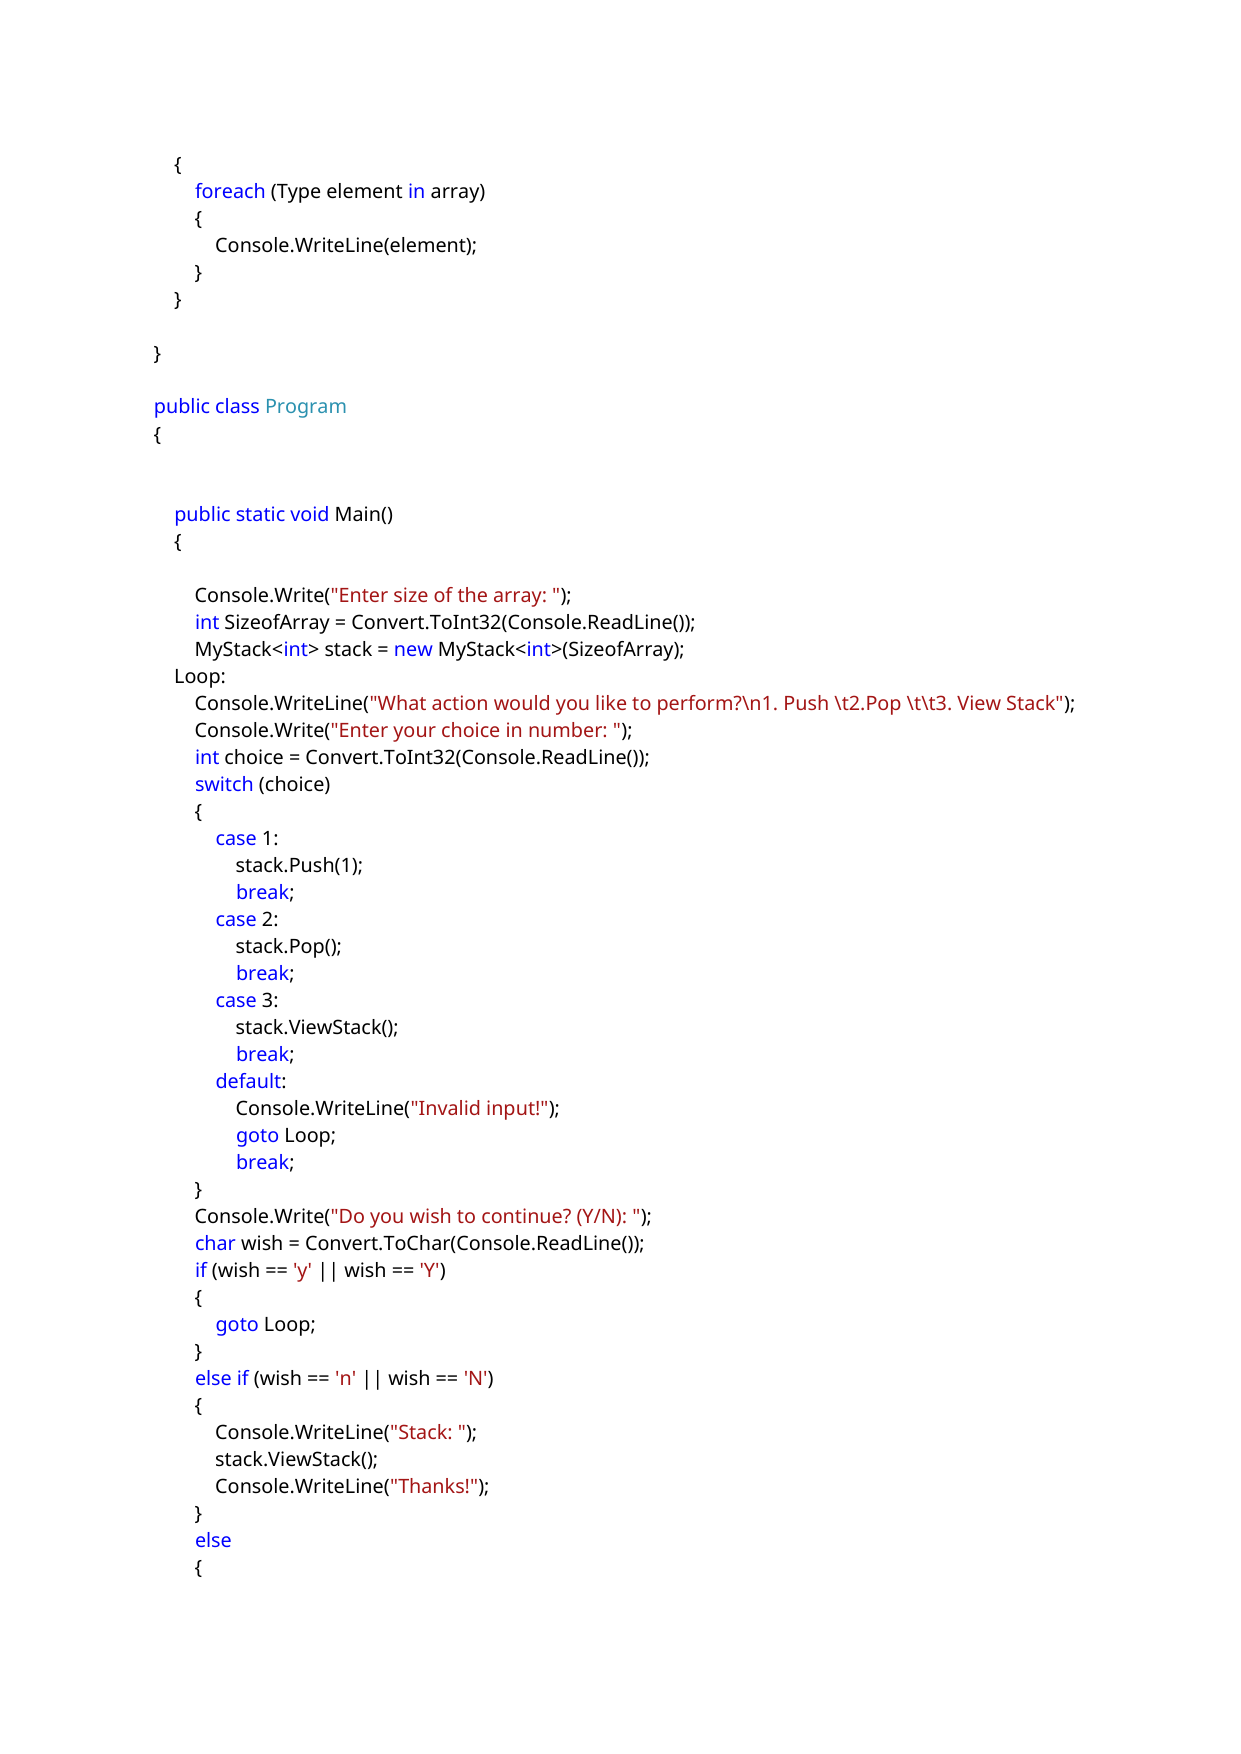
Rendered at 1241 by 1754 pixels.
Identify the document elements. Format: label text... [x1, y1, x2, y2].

text } [112, 258, 1128, 285]
text case 2: [112, 905, 1128, 932]
text break; [112, 959, 1128, 986]
text } [112, 285, 1128, 312]
text stack.Pop(); [112, 932, 1128, 959]
text stack.Push(1); [112, 851, 1128, 878]
text break; [112, 878, 1128, 905]
text } [112, 1175, 1128, 1202]
text Console.WriteLine("What action would you like to perform?\n1. Push \t2.Pop \t\t3. View Stack"); [112, 689, 1128, 717]
text goto Loop; [112, 1310, 1128, 1337]
text public class Program [112, 393, 1128, 420]
text char wish = Convert.ToChar(Console.ReadLine()); [112, 1229, 1128, 1256]
text switch (choice) [112, 771, 1128, 797]
text stack.ViewStack(); [112, 1013, 1128, 1040]
text } [112, 1499, 1128, 1526]
text { [112, 1283, 1128, 1310]
text Console.WriteLine("Thanks!"); [112, 1472, 1128, 1499]
text { [112, 150, 1128, 177]
text { [112, 528, 1128, 555]
text case 3: [112, 986, 1128, 1013]
text Console.WriteLine("Invalid input!"); [112, 1094, 1128, 1121]
text Console.WriteLine("Stack: "); [112, 1418, 1128, 1445]
text stack.ViewStack(); [112, 1445, 1128, 1472]
text { [112, 797, 1128, 824]
text { [112, 420, 1128, 447]
text case 1: [112, 824, 1128, 851]
text if (wish == 'y' || wish == 'Y') [112, 1256, 1128, 1283]
text { [112, 1553, 1128, 1580]
text int choice = Convert.ToInt32(Console.ReadLine()); [112, 743, 1128, 771]
text Console.Write("Do you wish to continue? (Y/N): "); [112, 1202, 1128, 1229]
text public static void Main() [112, 501, 1128, 528]
text Console.Write("Enter size of the array: "); [112, 582, 1128, 609]
text { [112, 204, 1128, 231]
text Console.WriteLine(element); [112, 231, 1128, 258]
text break; [112, 1040, 1128, 1067]
text } [112, 1337, 1128, 1364]
text MyStack<int> stack = new MyStack<int>(SizeofArray); [112, 636, 1128, 663]
text else if (wish == 'n' || wish == 'N') [112, 1364, 1128, 1391]
text { [112, 1391, 1128, 1418]
text else [112, 1526, 1128, 1553]
text foreach (Type element in array) [112, 177, 1128, 204]
text Console.Write("Enter your choice in number: "); [112, 717, 1128, 743]
text } [112, 339, 1128, 366]
text goto Loop; [112, 1121, 1128, 1148]
text int SizeofArray = Convert.ToInt32(Console.ReadLine()); [112, 609, 1128, 636]
text break; [112, 1148, 1128, 1175]
text Loop: [112, 663, 1128, 689]
text default: [112, 1067, 1128, 1094]
